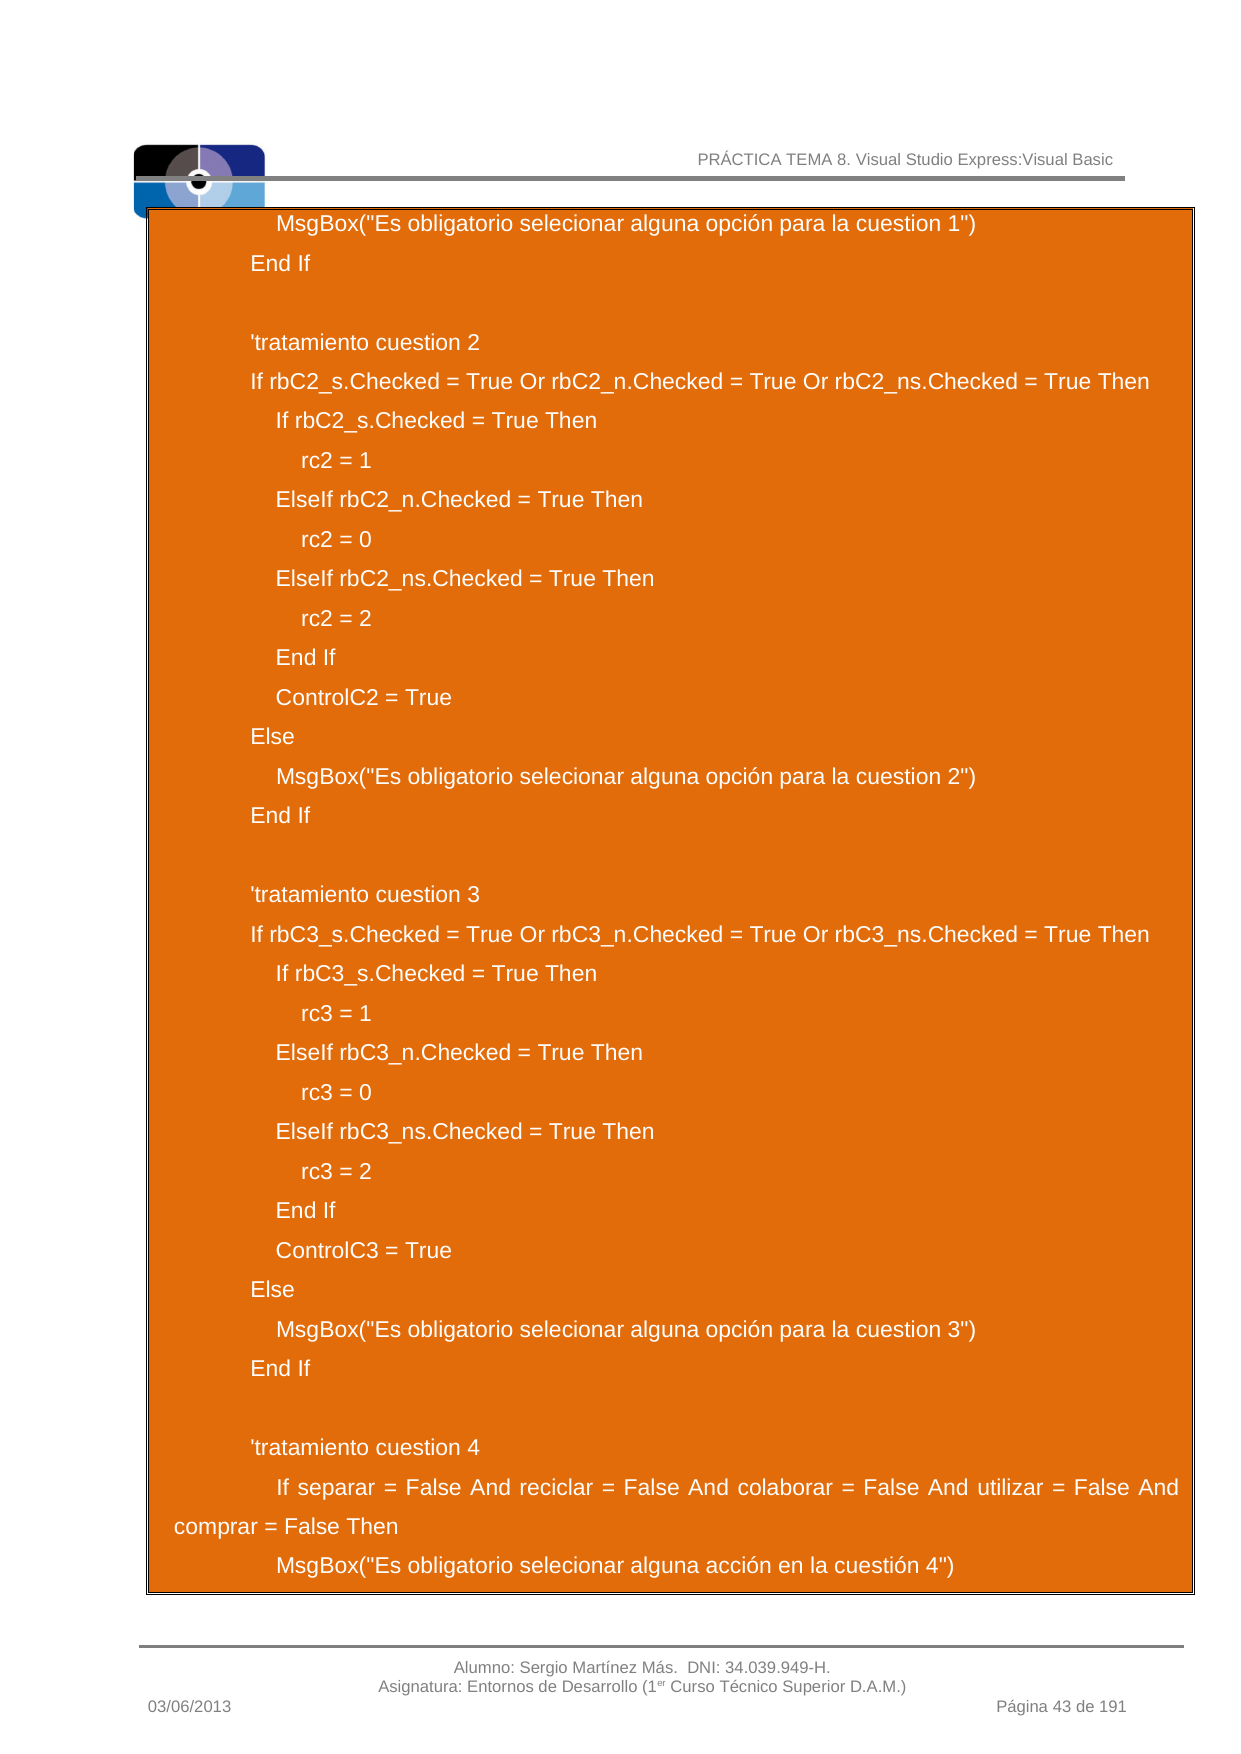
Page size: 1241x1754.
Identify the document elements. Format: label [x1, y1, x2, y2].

picture [133, 141, 269, 232]
table_header [149, 210, 1192, 1592]
